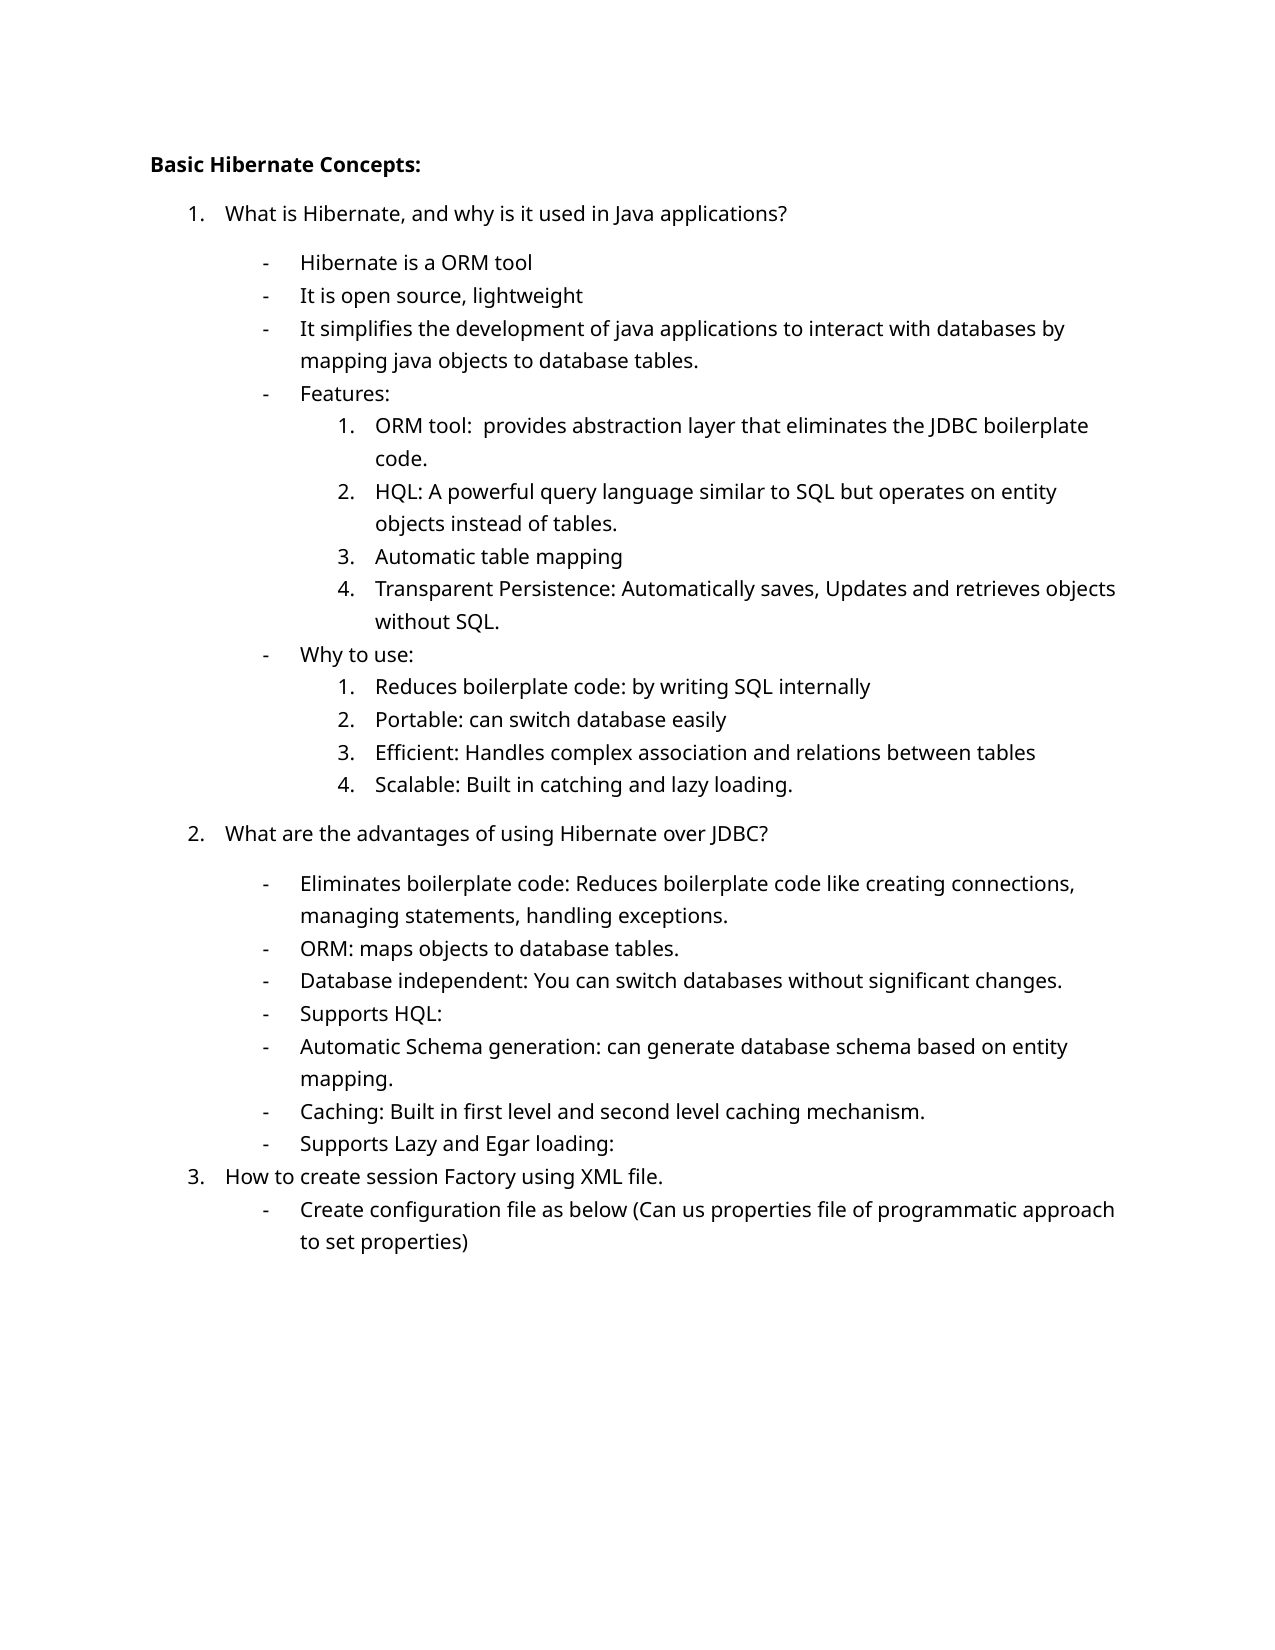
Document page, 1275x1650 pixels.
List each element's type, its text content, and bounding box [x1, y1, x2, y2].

list Supports Lazy and Egar loading: [262, 1129, 1125, 1158]
list What is Hibernate, and why is it used in Java applications? [187, 199, 1125, 228]
list Database independent: You can switch databases without significant changes. [262, 967, 1125, 995]
list Supports HQL: [262, 999, 1125, 1028]
list Automatic table mapping [337, 542, 1125, 570]
list ORM: maps objects to database tables. [262, 934, 1125, 962]
list It simplifies the development of java applications to interact with databases by mapping java objects to database tables. [262, 314, 1125, 375]
list Hibernate is a ORM tool [262, 248, 1125, 277]
list What are the advantages of using Hibernate over JDBC? [187, 819, 1125, 848]
list Caching: Built in first level and second level caching mechanism. [262, 1097, 1125, 1125]
list ORM tool: provides abstraction layer that eliminates the JDBC boilerplate code. [337, 412, 1125, 473]
text Basic Hibernate Concepts: [150, 150, 1125, 178]
list Efficient: Handles complex association and relations between tables [337, 738, 1125, 766]
list Features: [262, 379, 1125, 407]
list Transparent Persistence: Automatically saves, Updates and retrieves objects without SQL. [337, 574, 1125, 636]
list It is open source, lightweight [262, 281, 1125, 309]
list Portable: can switch database easily [337, 705, 1125, 733]
list Create configuration file as below (Can us properties file of programmatic approach to set properties) [262, 1195, 1125, 1256]
list HQL: A powerful query language similar to SQL but operates on entity objects instead of tables. [337, 477, 1125, 538]
list Automatic Schema generation: can generate database schema based on entity mapping. [262, 1032, 1125, 1093]
list Why to use: [262, 640, 1125, 668]
list Scalable: Built in catching and lazy loading. [337, 770, 1125, 799]
list How to create session Factory using XML file. [187, 1162, 1125, 1191]
list Reduces boilerplate code: by writing SQL internally [337, 672, 1125, 701]
list Eliminates boilerplate code: Reduces boilerplate code like creating connections, managing statements, handling exceptions. [262, 869, 1125, 930]
